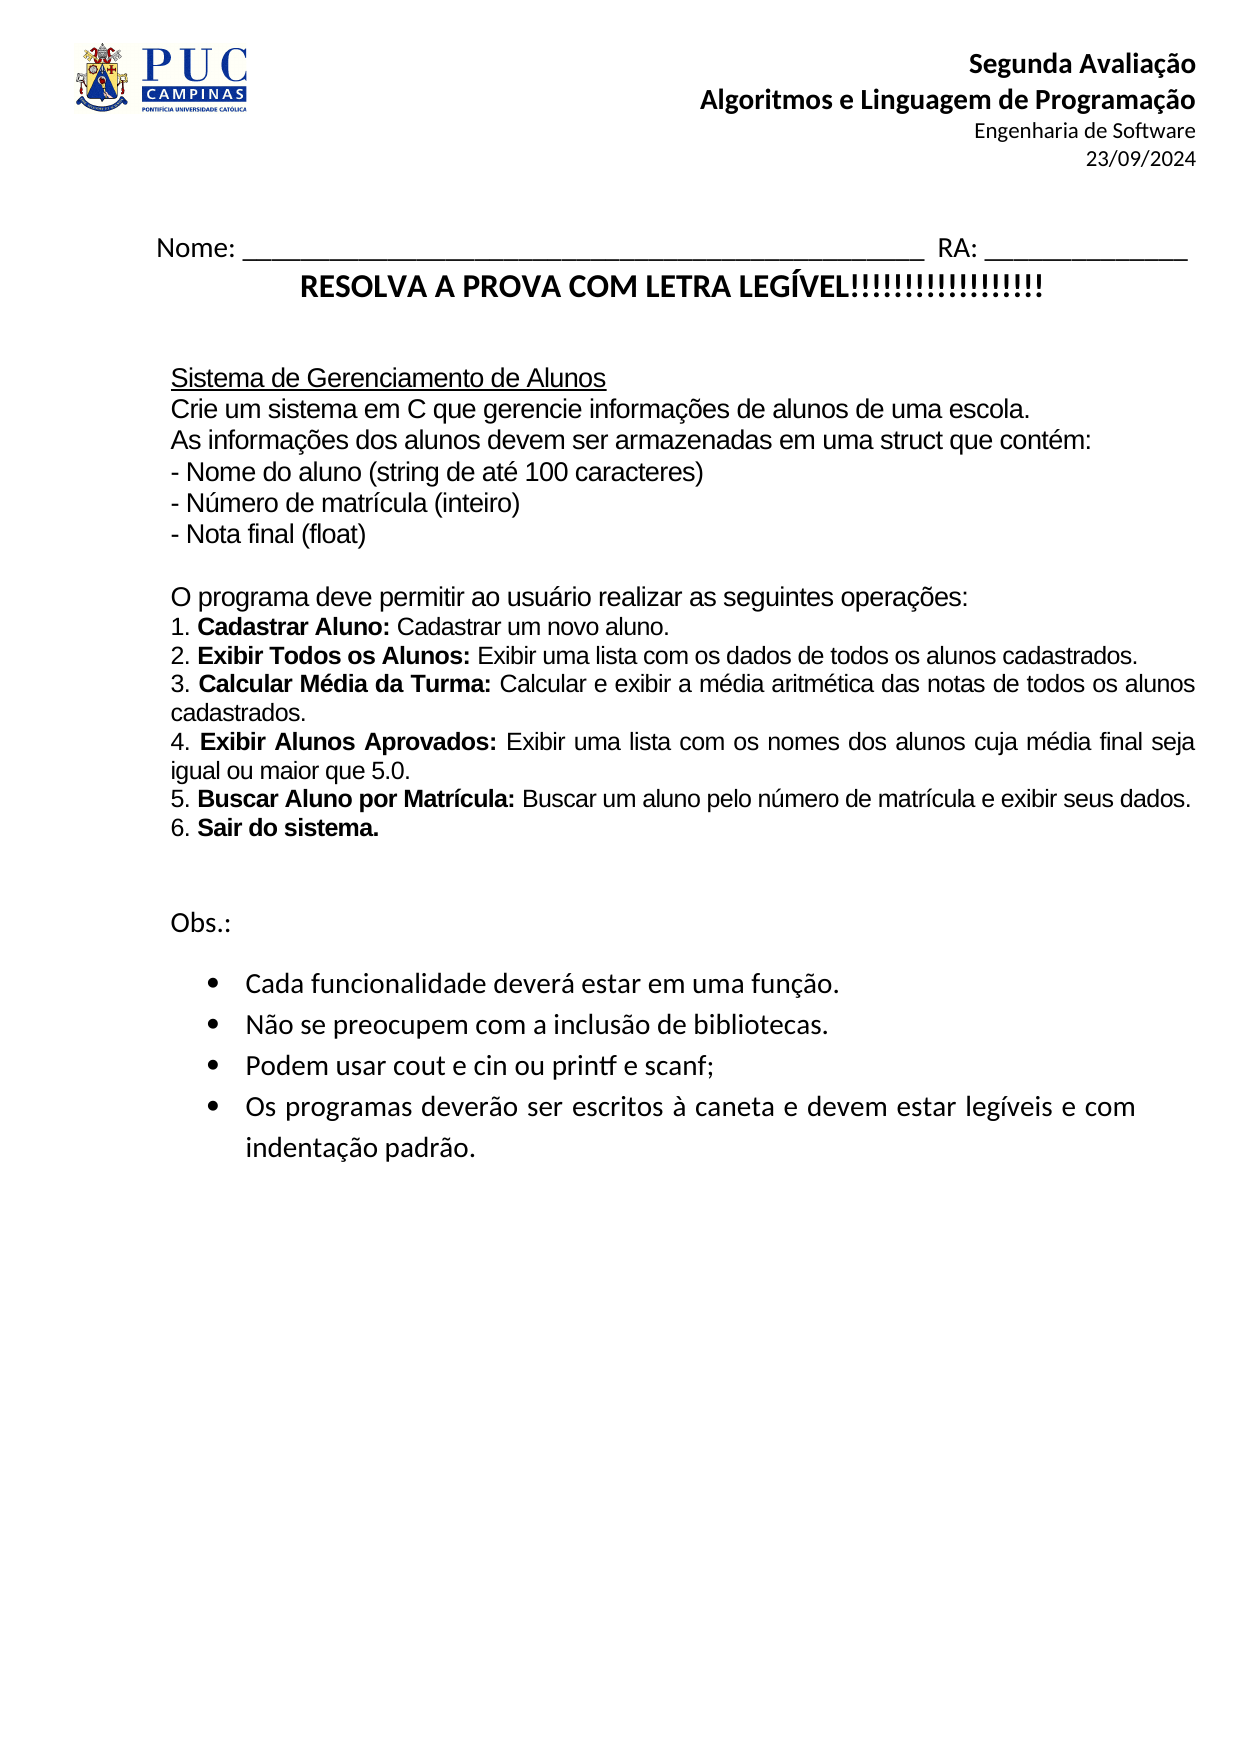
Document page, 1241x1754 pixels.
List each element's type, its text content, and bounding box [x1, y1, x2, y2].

text 23/09/2024 [399, 144, 1196, 173]
text O programa deve permitir ao usuário realizar as seguintes operações: [170, 581, 1196, 612]
list Podem usar cout e cin ou printf e scanf; [208, 1047, 1137, 1083]
picture [74, 43, 247, 114]
list Nome: _______________________________________________ RA: ______________ [149, 229, 1196, 265]
text 5. Buscar Aluno por Matrícula: Buscar um aluno pelo número de matrícula e exibir seus dados. [170, 784, 1196, 813]
list RESOLVA A PROVA COM LETRA LEGÍVEL!!!!!!!!!!!!!!!!!! [149, 265, 1196, 305]
text Engenharia de Software [399, 117, 1196, 144]
list Cada funcionalidade deverá estar em uma função. [208, 965, 1137, 1001]
text 2. Exibir Todos os Alunos: Exibir uma lista com os dados de todos os alunos cadastrados. [170, 641, 1196, 669]
list Os programas deverão ser escritos à caneta e devem estar legíveis e com indentação padrão. [208, 1088, 1137, 1165]
text 1. Cadastrar Aluno: Cadastrar um novo aluno. [170, 612, 1196, 641]
text - Nota final (float) [170, 518, 1196, 549]
text Segunda Avaliação [399, 45, 1196, 81]
text As informações dos alunos devem ser armazenadas em uma struct que contém: [170, 424, 1196, 456]
text - Nome do aluno (string de até 100 caracteres) [170, 456, 1196, 487]
text Obs.: [170, 904, 1137, 939]
text Algoritmos e Linguagem de Programação [399, 81, 1196, 117]
text 4. Exibir Alunos Aprovados: Exibir uma lista com os nomes dos alunos cuja média final seja igual ou maior que 5.0. [170, 727, 1196, 784]
text - Número de matrícula (inteiro) [170, 487, 1196, 518]
list Não se preocupem com a inclusão de bibliotecas. [208, 1006, 1137, 1042]
text 3. Calcular Média da Turma: Calcular e exibir a média aritmética das notas de todos os alunos cadastrados. [170, 669, 1196, 727]
text Crie um sistema em C que gerencie informações de alunos de uma escola. [170, 393, 1196, 424]
text Sistema de Gerenciamento de Alunos [170, 362, 1196, 393]
text 6. Sair do sistema. [170, 813, 1196, 842]
